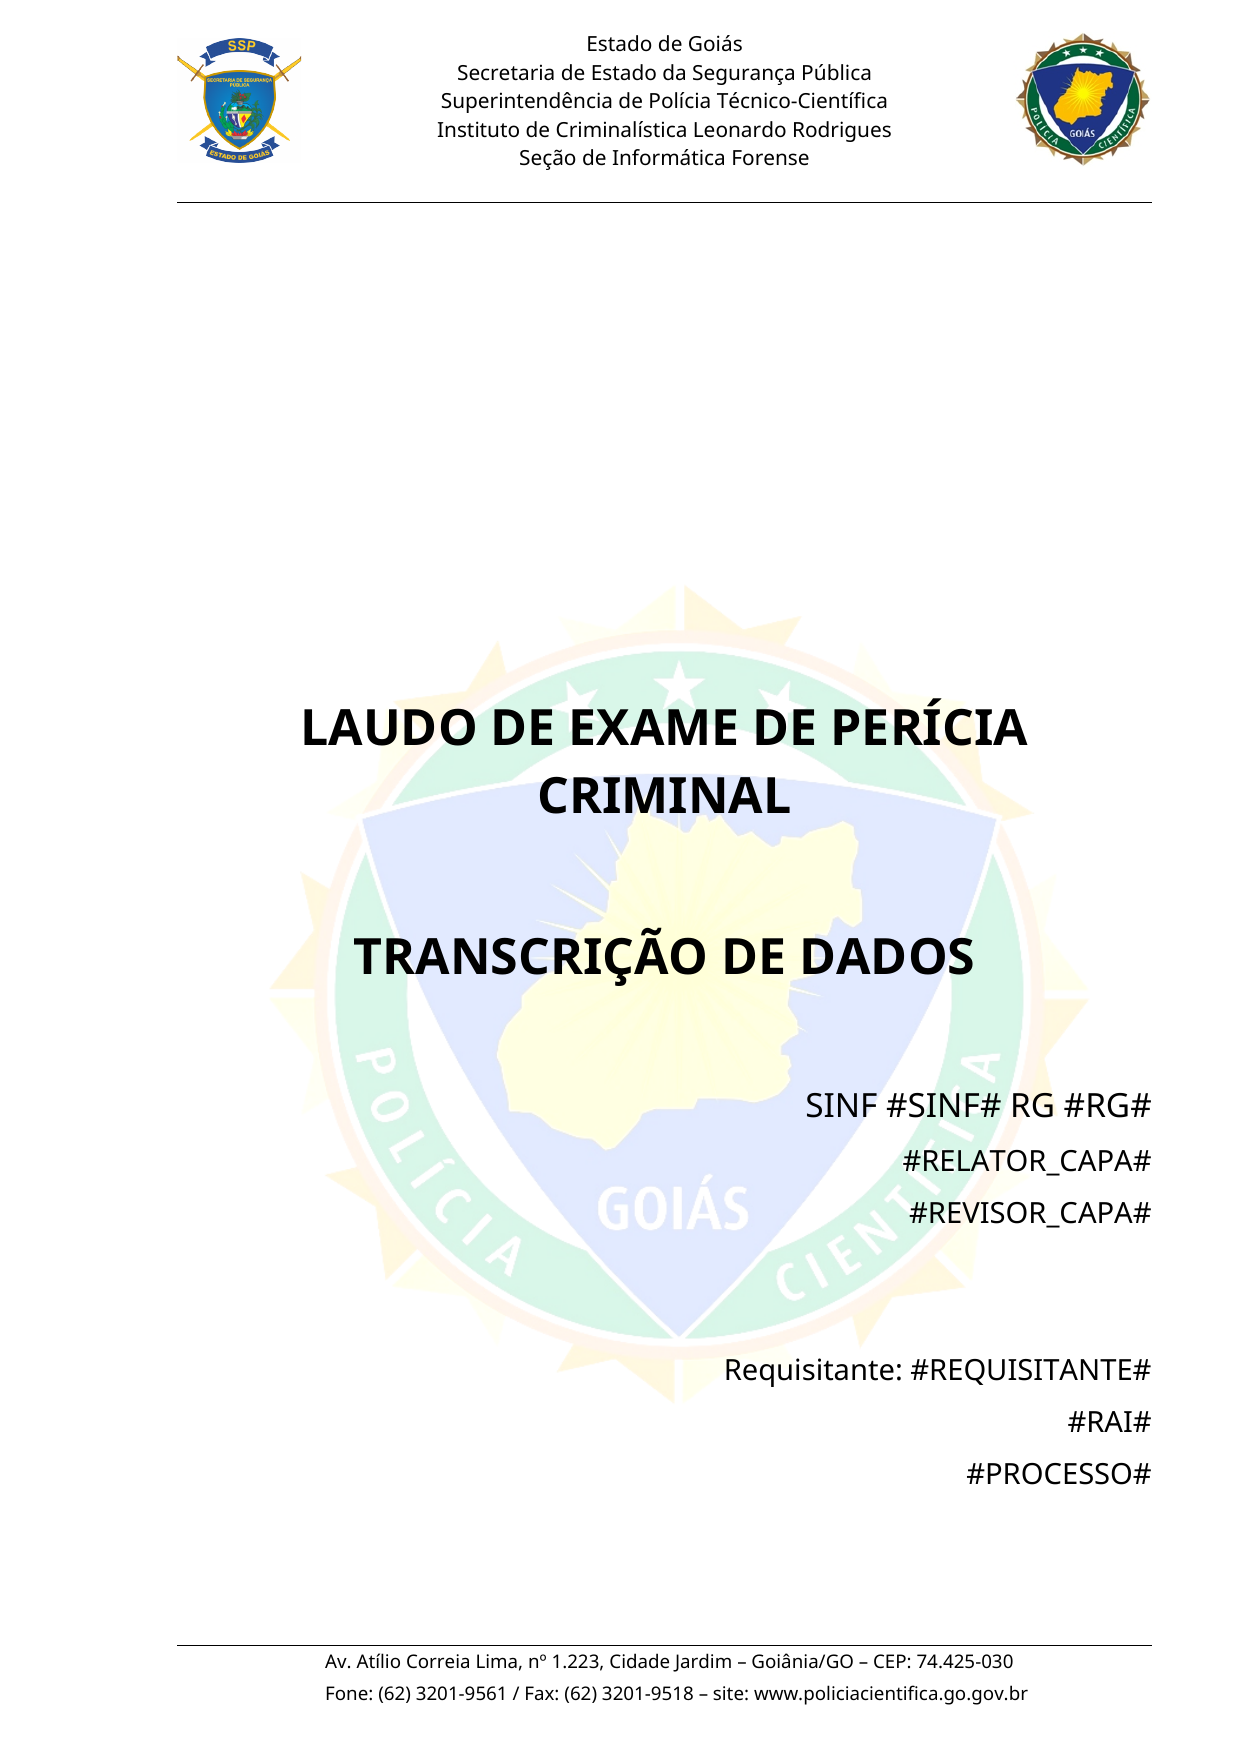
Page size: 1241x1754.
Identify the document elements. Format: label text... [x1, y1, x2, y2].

text SINF #SINF# RG #RG# [177, 1082, 1152, 1128]
picture [1013, 30, 1152, 168]
text #PROCESSO# [177, 1453, 1152, 1493]
text TRANSCRIÇÃO DE DADOS [177, 921, 1152, 989]
text #RAI# [177, 1401, 1152, 1441]
text Requisitante: #REQUISITANTE# [177, 1349, 1152, 1389]
text #REVISOR_CAPA# [177, 1192, 1152, 1232]
picture [177, 38, 302, 163]
text #RELATOR_CAPA# [177, 1140, 1152, 1180]
text LAUDO DE EXAME DE PERÍCIA CRIMINAL [177, 692, 1152, 828]
